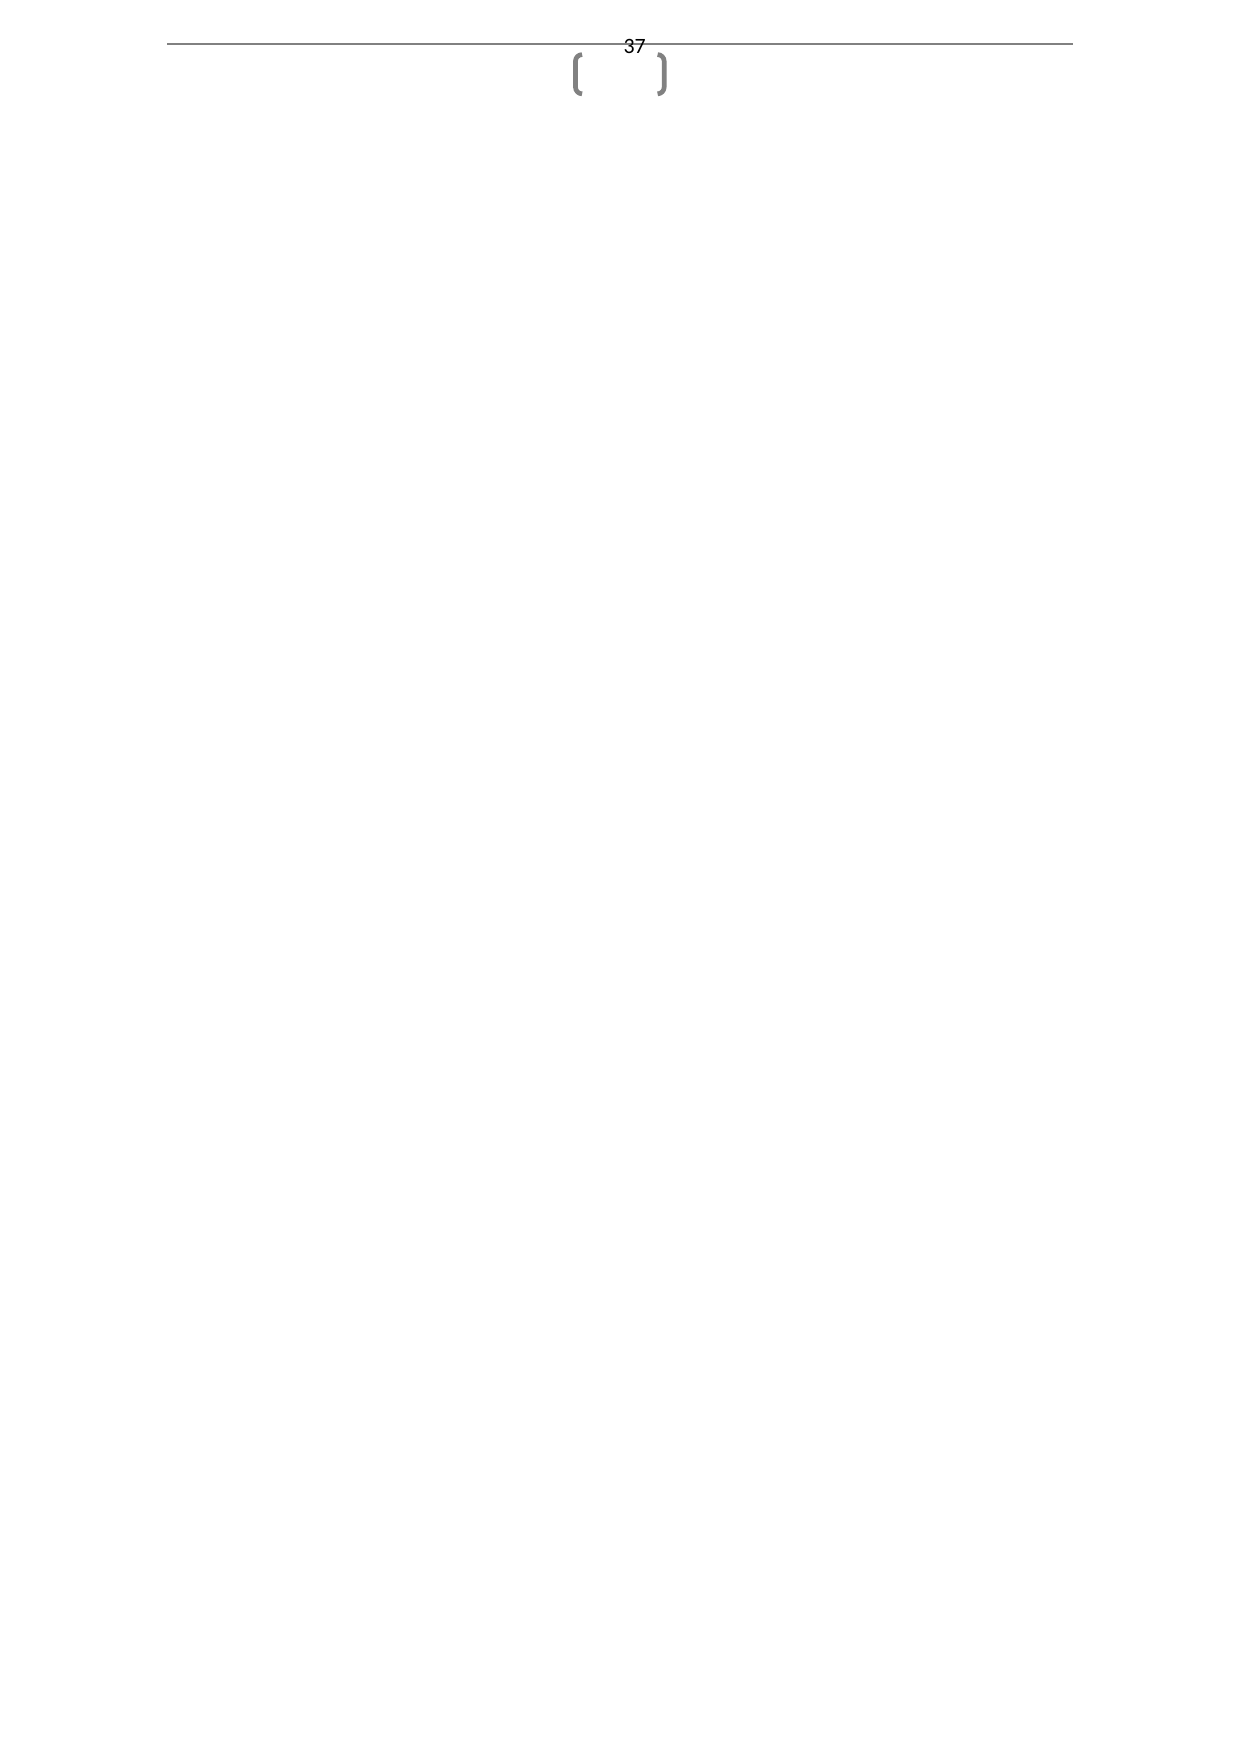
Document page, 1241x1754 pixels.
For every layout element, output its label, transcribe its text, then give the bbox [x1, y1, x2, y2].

picture [610, 40, 658, 71]
text 37 [623, 36, 1188, 58]
